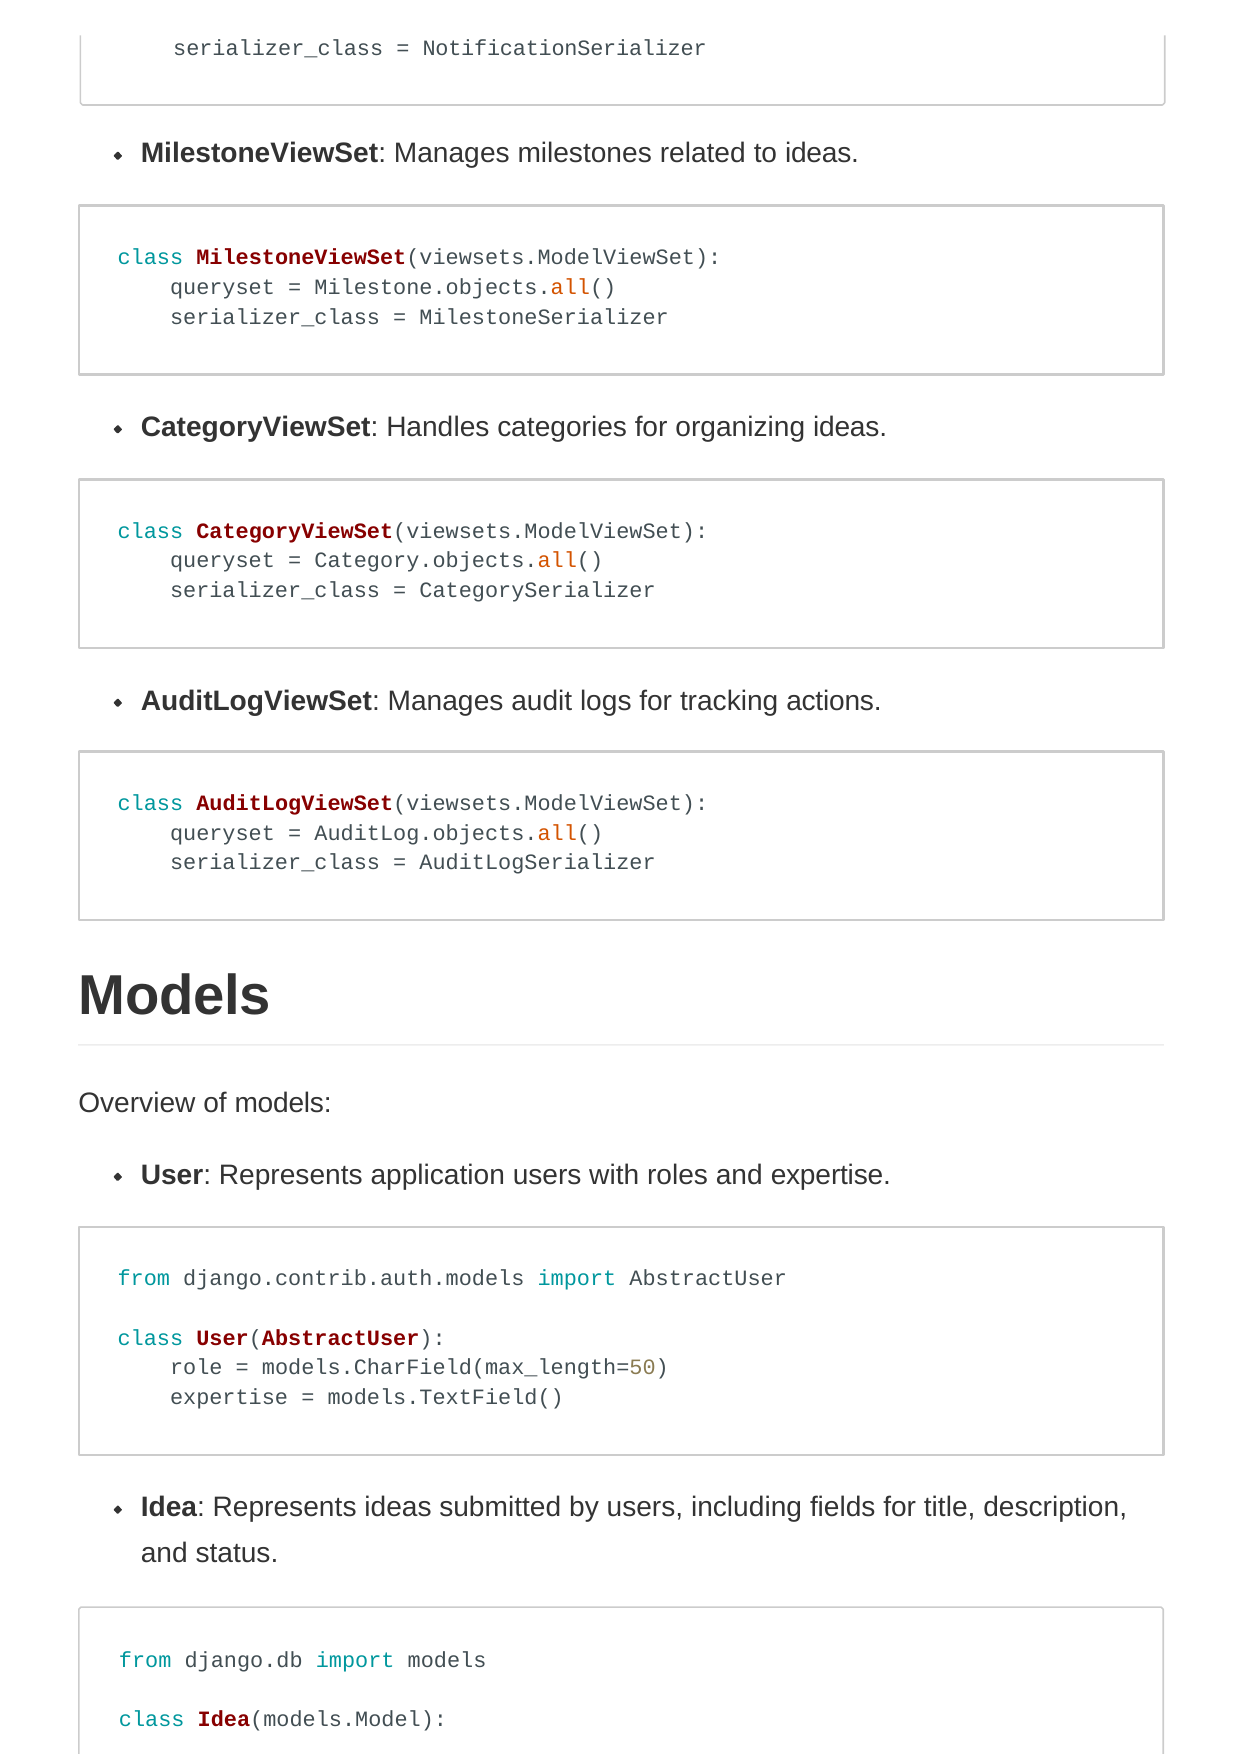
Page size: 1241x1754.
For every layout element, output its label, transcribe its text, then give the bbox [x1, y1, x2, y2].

text User: Represents application users with roles and expertise. [141, 1158, 1173, 1190]
text CategoryViewSet: Handles categories for organizing ideas. [141, 410, 1173, 442]
subtitle Models [78, 788, 1173, 1026]
text AuditLogViewSet: Manages audit logs for tracking actions. [141, 683, 1173, 716]
text MilestoneViewSet: Manages milestones related to ideas. [141, 136, 1173, 169]
text Idea: Represents ideas submitted by users, including fields for title, description, and status. [141, 1490, 1155, 1568]
text Overview of models: [78, 1086, 1173, 1118]
